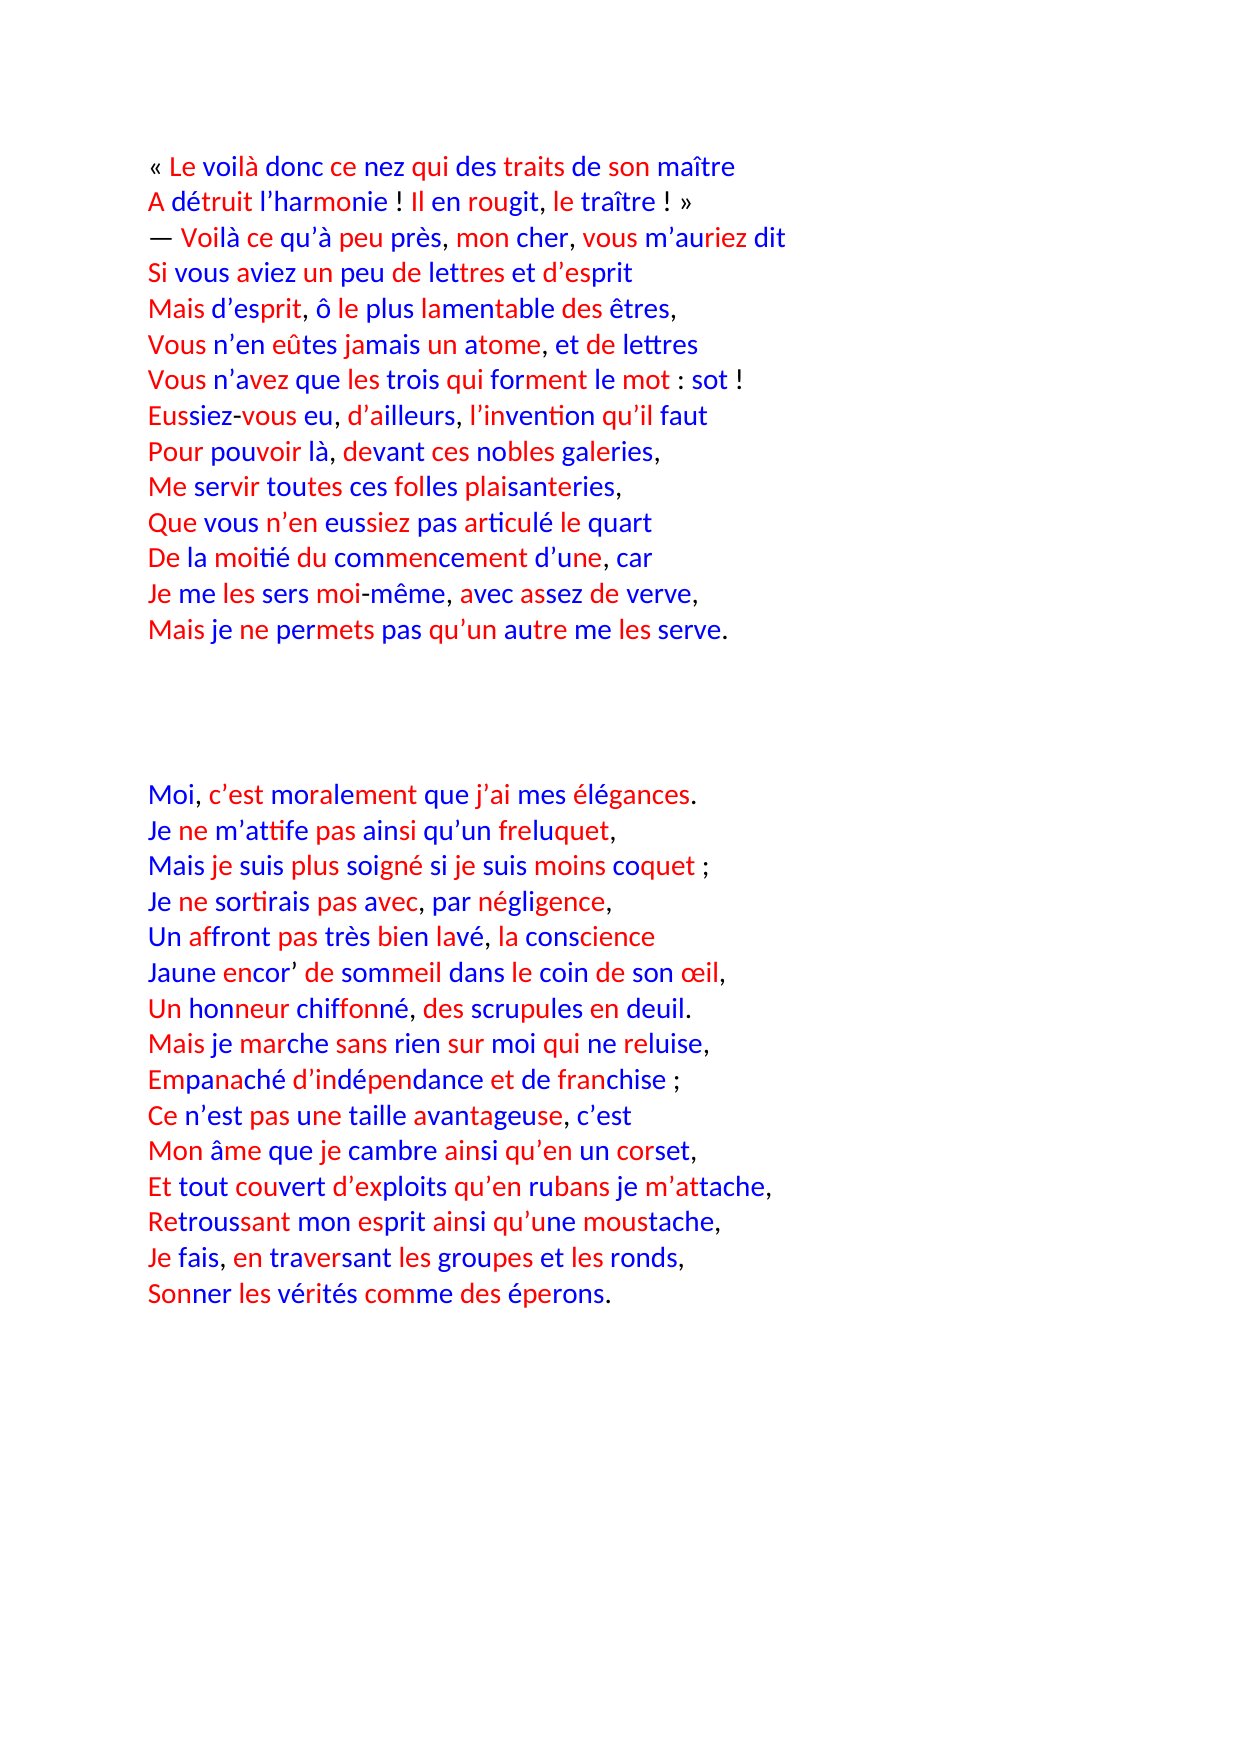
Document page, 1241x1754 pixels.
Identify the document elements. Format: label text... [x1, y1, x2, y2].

text Je ne sortirais pas avec, par négligence, [148, 883, 1093, 918]
text Et tout couvert d’exploits qu’en rubans je m’attache, [148, 1168, 1093, 1203]
text Ce n’est pas une taille avantageuse, c’est [148, 1097, 1093, 1132]
text Sonner les vérités comme des éperons. [148, 1275, 1093, 1310]
text Eussiez-vous eu, d’ailleurs, l’invention qu’il faut [148, 397, 1093, 433]
text Je ne m’attife pas ainsi qu’un freluquet, [148, 812, 1093, 847]
text Mais je suis plus soigné si je suis moins coquet ; [148, 847, 1093, 883]
text Jaune encor’ de sommeil dans le coin de son œil, [148, 954, 1093, 990]
text Vous n’avez que les trois qui forment le mot : sot ! [148, 361, 1093, 397]
text Mais d’esprit, ô le plus lamentable des êtres, [148, 290, 1093, 326]
text Retroussant mon esprit ainsi qu’une moustache, [148, 1203, 1093, 1239]
text A détruit l’harmonie ! Il en rougit, le traître ! » [148, 183, 1093, 219]
text Empanaché d’indépendance et de franchise ; [148, 1061, 1093, 1097]
text Si vous aviez un peu de lettres et d’esprit [148, 254, 1093, 290]
text Pour pouvoir là, devant ces nobles galeries, [148, 433, 1093, 468]
text — Voilà ce qu’à peu près, mon cher, vous m’auriez dit [148, 219, 1093, 254]
text Mais je marche sans rien sur moi qui ne reluise, [148, 1025, 1093, 1061]
text Je me les sers moi-même, avec assez de verve, [148, 575, 1093, 611]
text Mais je ne permets pas qu’un autre me les serve. [148, 611, 1093, 646]
text De la moitié du commencement d’une, car [148, 539, 1093, 575]
text Je fais, en traversant les groupes et les ronds, [148, 1239, 1093, 1275]
text Vous n’en eûtes jamais un atome, et de lettres [148, 326, 1093, 361]
text Un affront pas très bien lavé, la conscience [148, 918, 1093, 954]
text Que vous n’en eussiez pas articulé le quart [148, 504, 1093, 539]
text Mon âme que je cambre ainsi qu’en un corset, [148, 1132, 1093, 1168]
text « Le voilà donc ce nez qui des traits de son maître [148, 148, 1093, 183]
text Moi, c’est moralement que j’ai mes élégances. [148, 776, 1093, 812]
text Un honneur chiffonné, des scrupules en deuil. [148, 990, 1093, 1025]
text Me servir toutes ces folles plaisanteries, [148, 468, 1093, 504]
